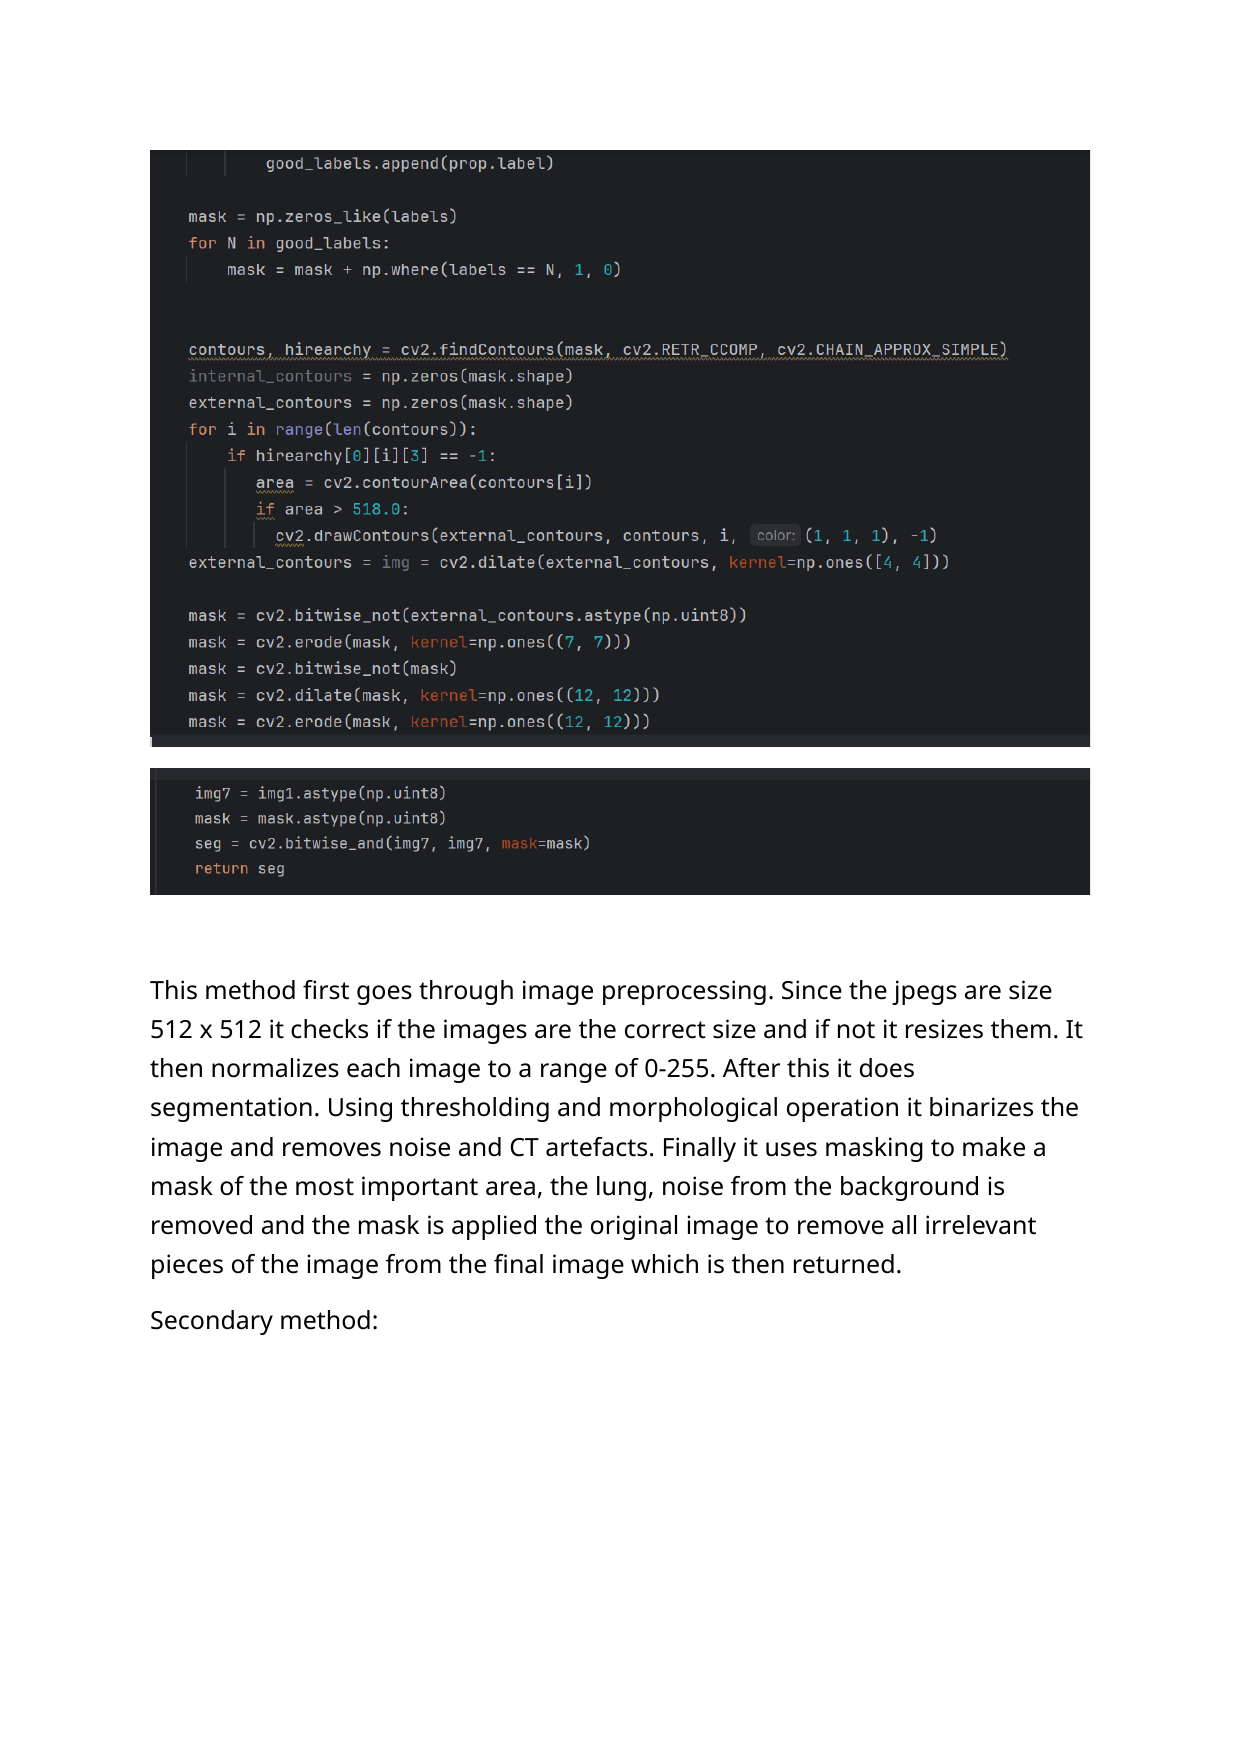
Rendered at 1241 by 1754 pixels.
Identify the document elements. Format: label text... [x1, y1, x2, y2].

text This method first goes through image preprocessing. Since the jpegs are size 512 x 512 it checks if the images are the correct size and if not it resizes them. It then normalizes each image to a range of 0-255. After this it does segmentation. Using thresholding and morphological operation it binarizes the image and removes noise and CT artefacts. Finally it uses masking to make a mask of the most important area, the lung, noise from the background is removed and the mask is applied the original image to remove all irrelevant pieces of the image from the final image which is then returned. [150, 972, 1090, 1281]
picture [150, 768, 1091, 895]
picture [150, 150, 1091, 747]
text Secondary method: [150, 1302, 1090, 1337]
